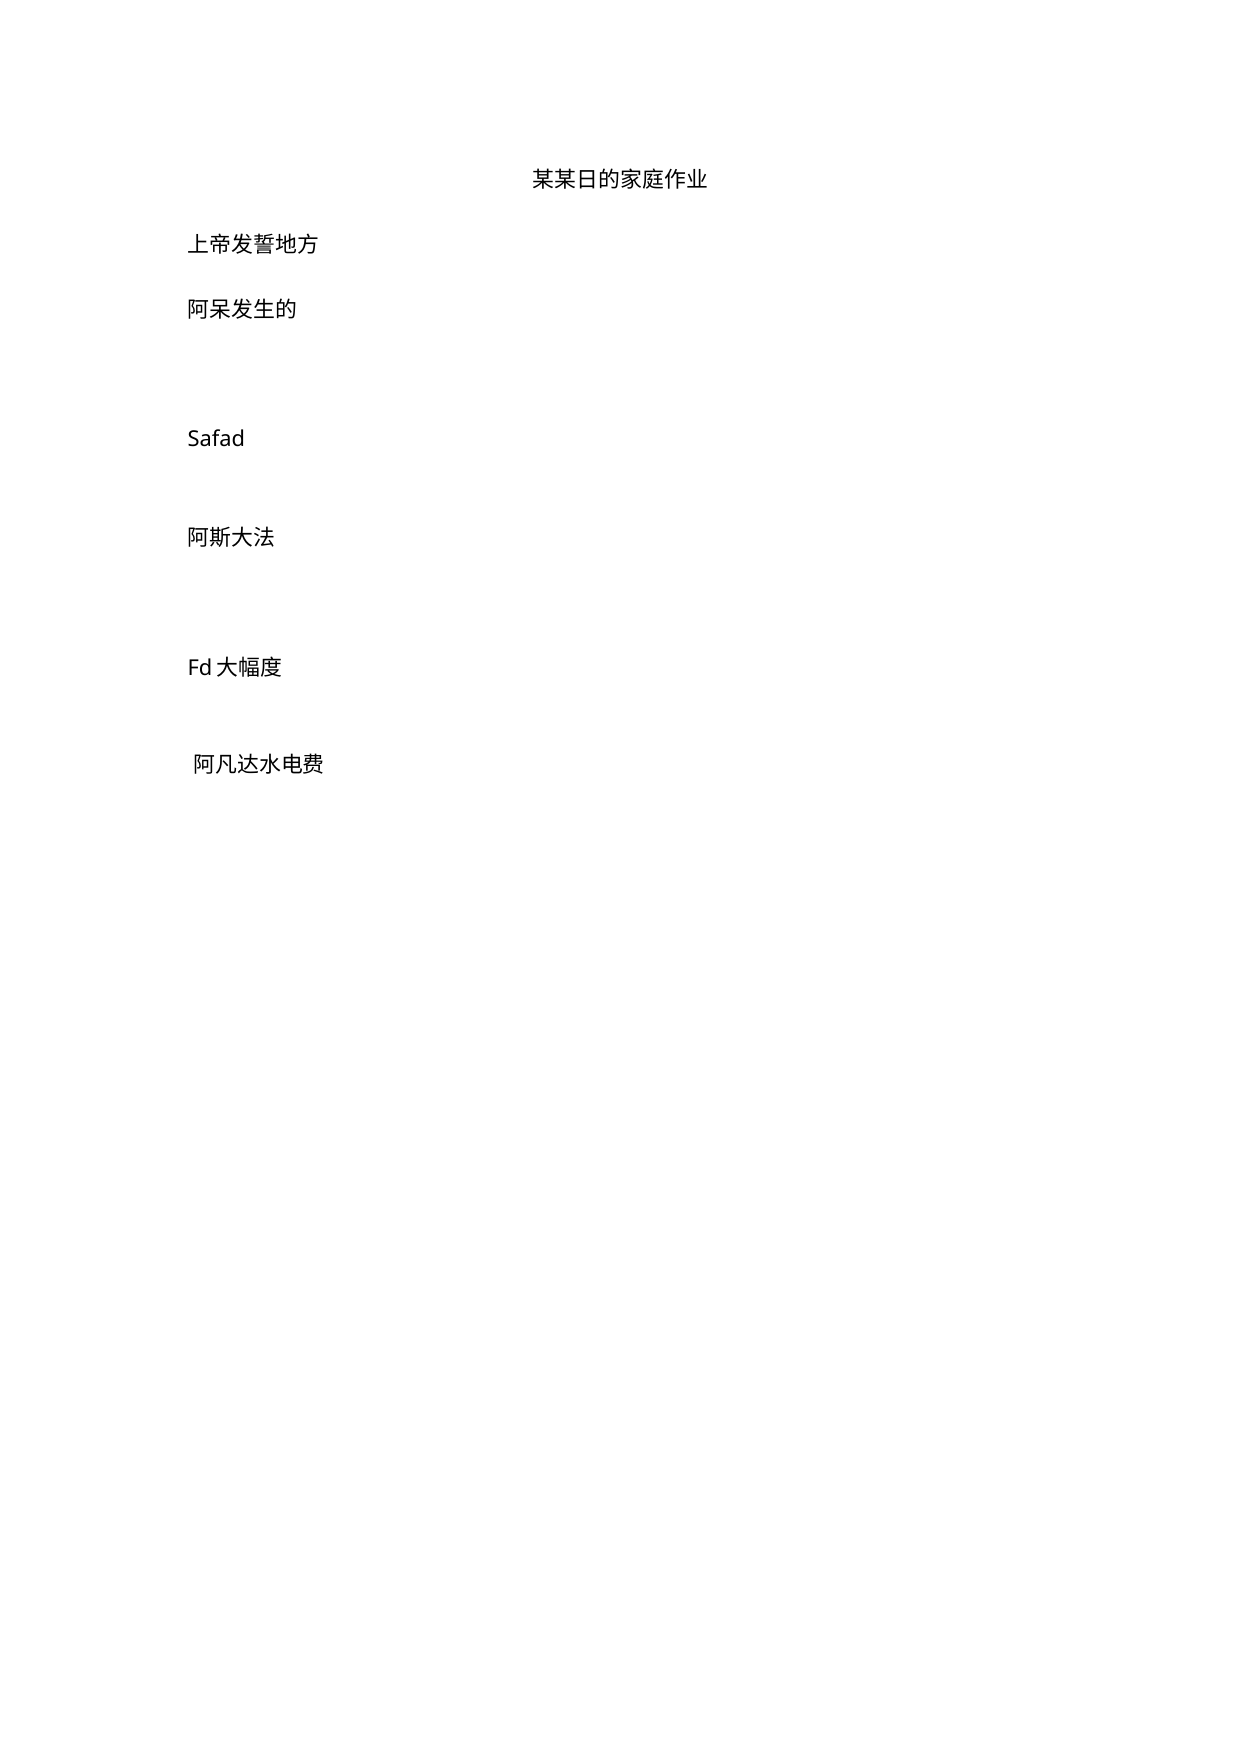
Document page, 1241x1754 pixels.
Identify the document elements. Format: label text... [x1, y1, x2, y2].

text 阿凡达水电费 [187, 747, 1053, 779]
text Fd大幅度 [187, 649, 1053, 682]
text 阿呆发生的 [187, 292, 1053, 324]
text Safad [187, 422, 1053, 454]
text 上帝发誓地方 [187, 227, 1053, 259]
text 阿斯大法 [187, 519, 1053, 552]
text 某某日的家庭作业 [187, 162, 1053, 194]
